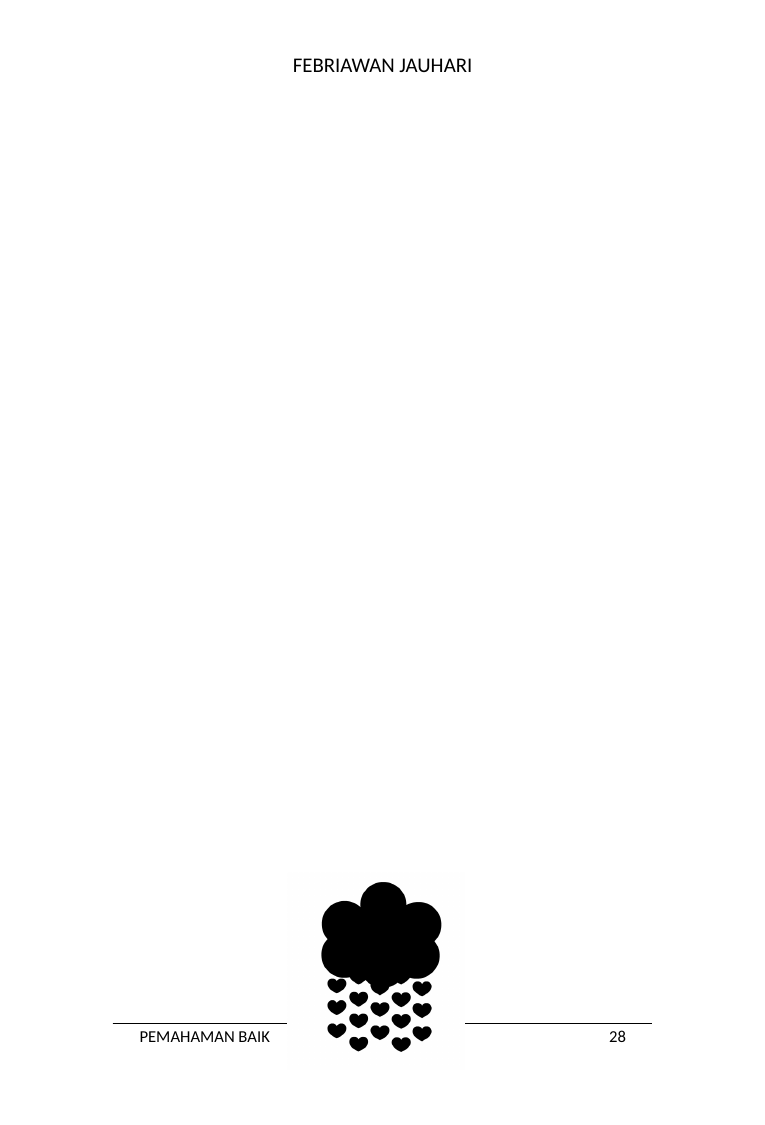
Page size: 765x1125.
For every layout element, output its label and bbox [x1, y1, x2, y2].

picture [287, 872, 465, 1070]
